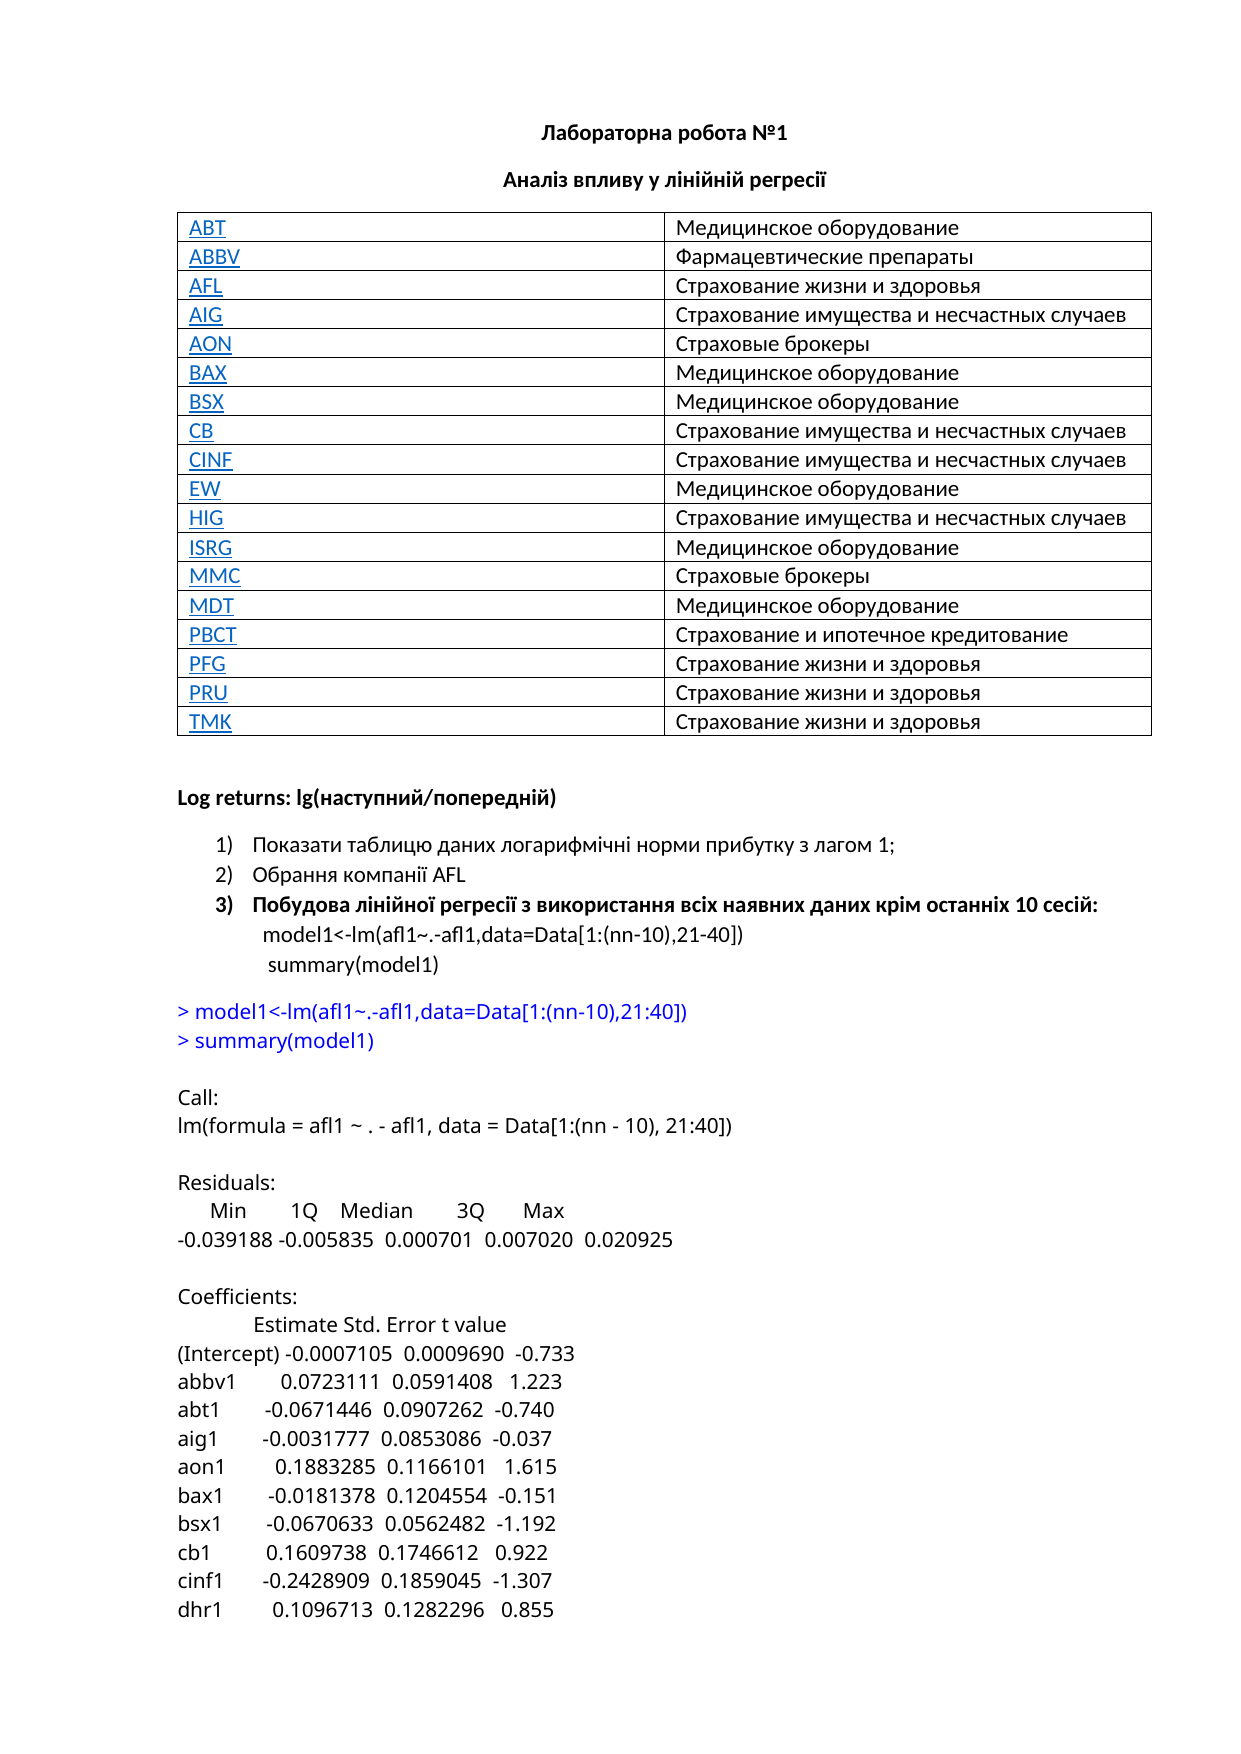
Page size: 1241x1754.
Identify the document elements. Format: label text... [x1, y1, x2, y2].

table_cell PFG [178, 649, 664, 677]
list Побудова лінійної регресії з використання всіх наявних даних крім останніх 10 сесій: [215, 890, 1152, 918]
text aig1 -0.0031777 0.0853086 -0.037 [177, 1424, 1152, 1452]
list Показати таблицю даних логарифмічні норми прибутку з лагом 1; [215, 830, 1152, 858]
table_cell MMC [178, 562, 664, 590]
text Call: [177, 1083, 1152, 1111]
table_cell AFL [178, 271, 664, 299]
text Log returns: lg(наступний/попередній) [177, 783, 1152, 811]
text lm(formula = afl1 ~ . - afl1, data = Data[1:(nn - 10), 21:40]) [177, 1111, 1152, 1140]
table_cell Страхование и ипотечное кредитование [665, 620, 1151, 648]
text (Intercept) -0.0007105 0.0009690 -0.733 [177, 1339, 1152, 1367]
table_cell AIG [178, 300, 664, 328]
table_cell Страховые брокеры [665, 329, 1151, 357]
table_cell Медицинское оборудование [665, 533, 1151, 561]
text Лабораторна робота №1 [177, 118, 1152, 146]
list summary(model1) [252, 951, 1152, 979]
text dhr1 0.1096713 0.1282296 0.855 [177, 1595, 1152, 1623]
text cb1 0.1609738 0.1746612 0.922 [177, 1538, 1152, 1566]
text Estimate Std. Error t value [177, 1310, 1152, 1339]
text Residuals: [177, 1168, 1152, 1197]
table_cell BAX [178, 358, 664, 386]
text Аналіз впливу у лінійній регресії [177, 165, 1152, 193]
table_cell Медицинское оборудование [665, 387, 1151, 415]
table_cell Страхование жизни и здоровья [665, 678, 1151, 706]
table_header ABT [178, 213, 664, 241]
table_cell Медицинское оборудование [665, 475, 1151, 502]
list model1<-lm(afl1~.-afl1,data=Data[1:(nn-10),21-40]) [252, 920, 1152, 948]
table_cell TMK [178, 707, 664, 735]
table_cell Страховые брокеры [665, 562, 1151, 590]
table_cell EW [178, 475, 664, 502]
text cinf1 -0.2428909 0.1859045 -1.307 [177, 1566, 1152, 1595]
table_cell CB [178, 416, 664, 444]
table_cell PRU [178, 678, 664, 706]
text abbv1 0.0723111 0.0591408 1.223 [177, 1367, 1152, 1396]
table_cell CINF [178, 445, 664, 473]
table_cell Страхование жизни и здоровья [665, 707, 1151, 735]
table_cell AON [178, 329, 664, 357]
list Обрання компанії AFL [215, 860, 1152, 888]
table_cell MDT [178, 591, 664, 619]
table_cell Страхование имущества и несчастных случаев [665, 300, 1151, 328]
table_header Медицинское оборудование [665, 213, 1151, 241]
table_cell Страхование имущества и несчастных случаев [665, 504, 1151, 532]
table_cell HIG [178, 504, 664, 532]
table_cell Медицинское оборудование [665, 591, 1151, 619]
text Min 1Q Median 3Q Max [177, 1197, 1152, 1225]
table_cell Фармацевтические препараты [665, 242, 1151, 270]
table_cell ABBV [178, 242, 664, 270]
text > summary(model1) [177, 1026, 1152, 1054]
text -0.039188 -0.005835 0.000701 0.007020 0.020925 [177, 1225, 1152, 1253]
table_cell ISRG [178, 533, 664, 561]
table_cell Страхование имущества и несчастных случаев [665, 416, 1151, 444]
text > model1<-lm(afl1~.-afl1,data=Data[1:(nn-10),21:40]) [177, 997, 1152, 1026]
text bax1 -0.0181378 0.1204554 -0.151 [177, 1481, 1152, 1509]
table_cell PBCT [178, 620, 664, 648]
table_cell Страхование жизни и здоровья [665, 271, 1151, 299]
table_cell Медицинское оборудование [665, 358, 1151, 386]
text aon1 0.1883285 0.1166101 1.615 [177, 1452, 1152, 1481]
text Coefficients: [177, 1282, 1152, 1310]
table_cell Страхование имущества и несчастных случаев [665, 445, 1151, 473]
table_cell Страхование жизни и здоровья [665, 649, 1151, 677]
text abt1 -0.0671446 0.0907262 -0.740 [177, 1396, 1152, 1424]
table_cell BSX [178, 387, 664, 415]
text bsx1 -0.0670633 0.0562482 -1.192 [177, 1509, 1152, 1538]
